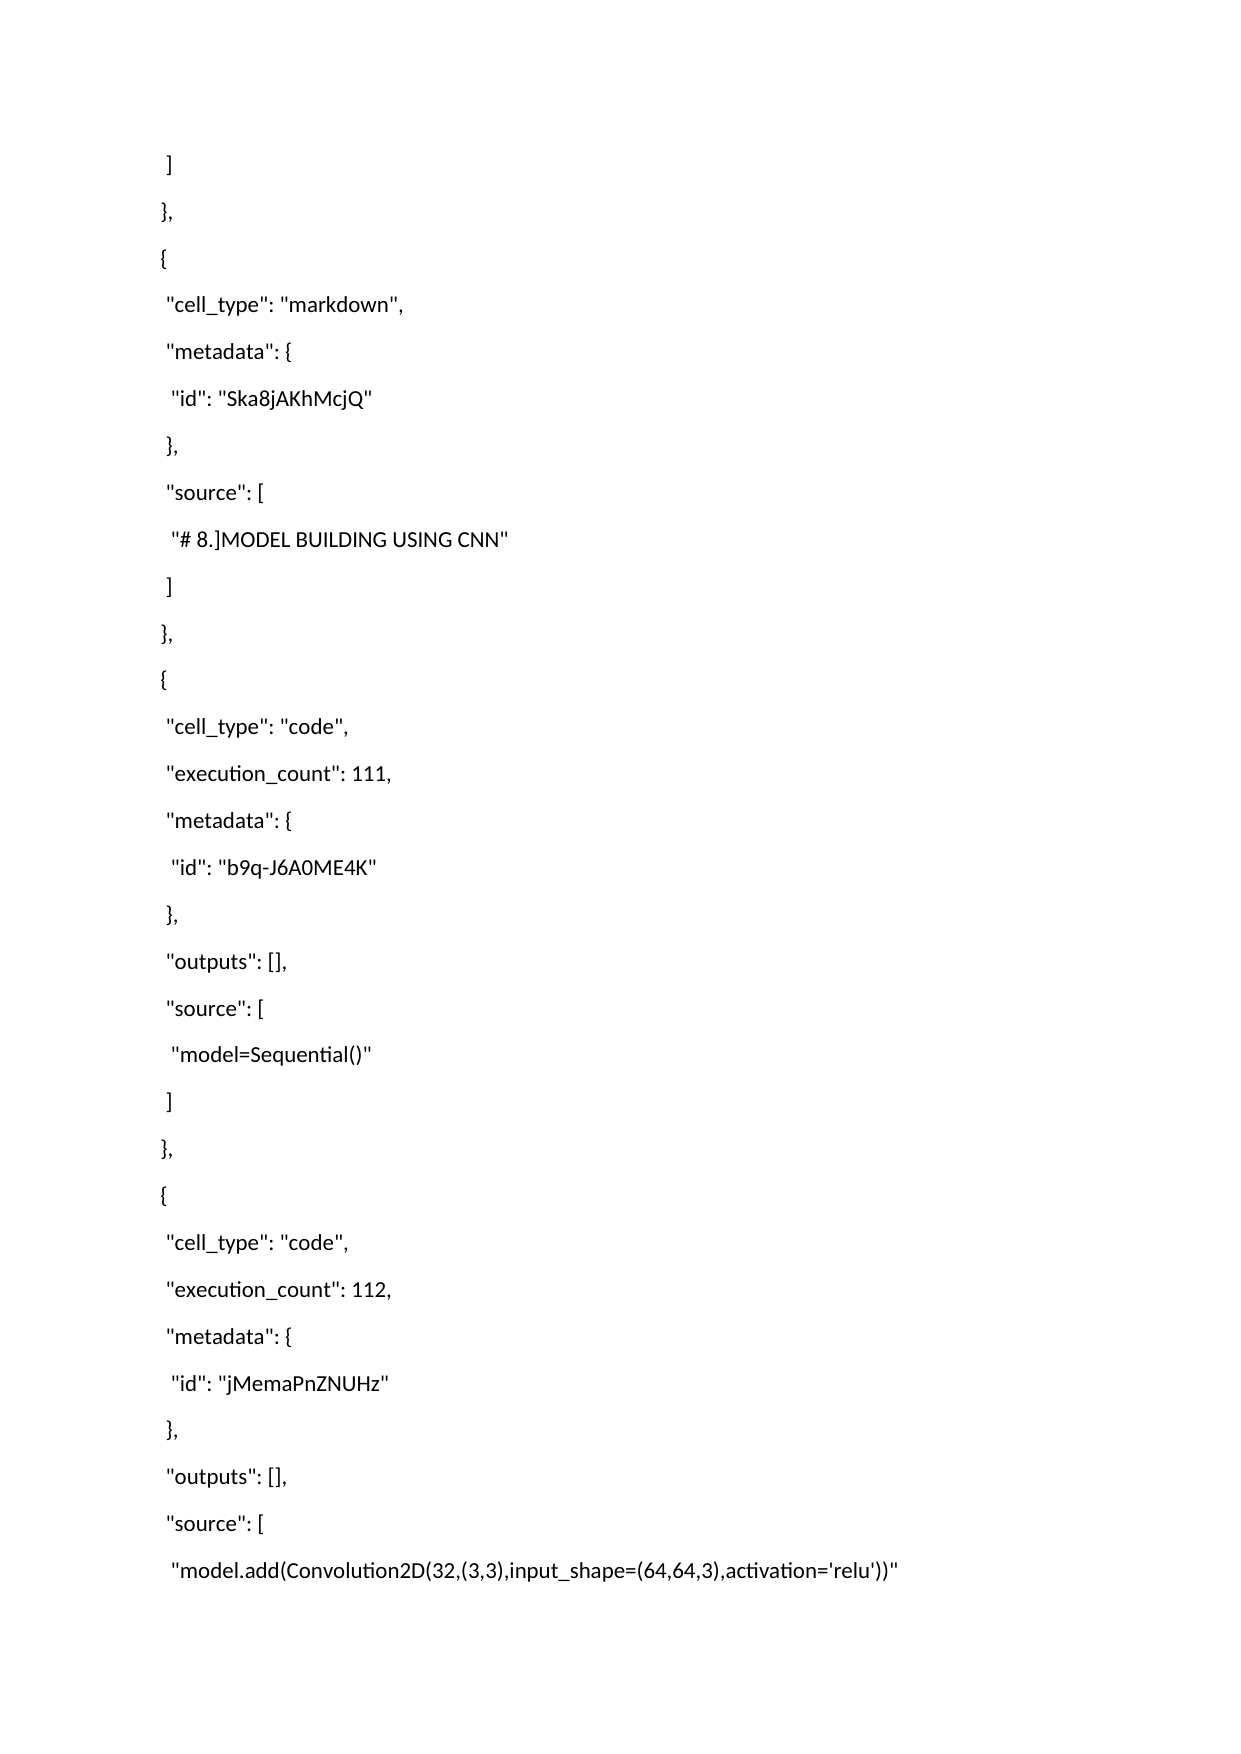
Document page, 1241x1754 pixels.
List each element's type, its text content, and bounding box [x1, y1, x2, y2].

text "source": [ [150, 1509, 1090, 1537]
text ] [150, 1087, 1090, 1116]
text }, [150, 197, 1090, 225]
text "id": "Ska8jAKhMcjQ" [150, 384, 1090, 412]
text "id": "b9q-J6A0ME4K" [150, 853, 1090, 881]
text ] [150, 150, 1090, 178]
text "outputs": [], [150, 1462, 1090, 1491]
text ] [150, 572, 1090, 600]
text "metadata": { [150, 806, 1090, 834]
text "execution_count": 111, [150, 759, 1090, 787]
text "source": [ [150, 994, 1090, 1022]
text "cell_type": "markdown", [150, 291, 1090, 319]
text }, [150, 1134, 1090, 1162]
text "id": "jMemaPnZNUHz" [150, 1369, 1090, 1397]
text "metadata": { [150, 337, 1090, 366]
text "cell_type": "code", [150, 1228, 1090, 1256]
text "cell_type": "code", [150, 712, 1090, 741]
text "outputs": [], [150, 947, 1090, 975]
text "execution_count": 112, [150, 1275, 1090, 1303]
text }, [150, 619, 1090, 647]
text { [150, 1181, 1090, 1209]
text "source": [ [150, 478, 1090, 506]
text "model.add(Convolution2D(32,(3,3),input_shape=(64,64,3),activation='relu'))" [150, 1556, 1090, 1584]
text }, [150, 1416, 1090, 1444]
text { [150, 244, 1090, 272]
text { [150, 666, 1090, 694]
text "model=Sequential()" [150, 1041, 1090, 1069]
text }, [150, 900, 1090, 928]
text "# 8.]MODEL BUILDING USING CNN" [150, 525, 1090, 553]
text }, [150, 431, 1090, 459]
text "metadata": { [150, 1322, 1090, 1350]
